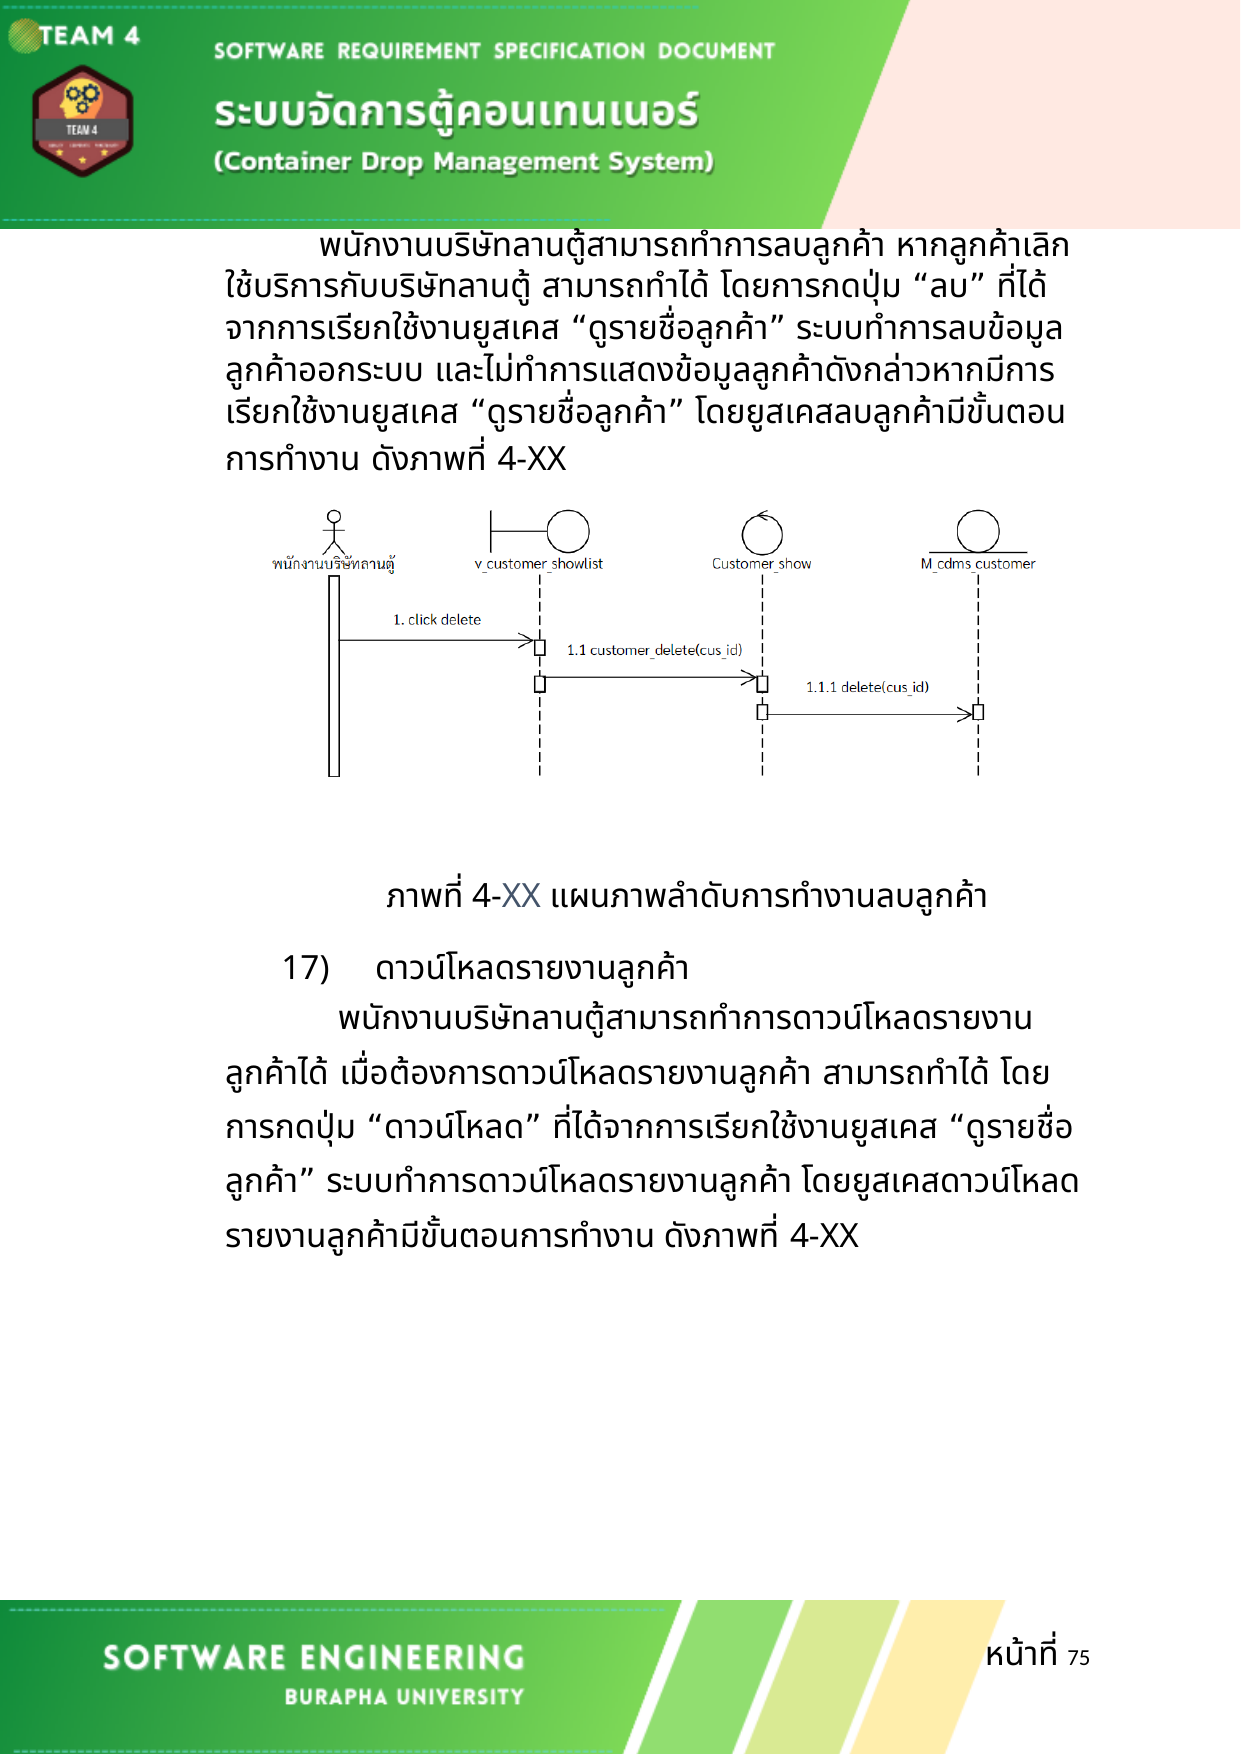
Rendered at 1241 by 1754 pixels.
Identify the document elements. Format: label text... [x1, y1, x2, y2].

picture [0, 1600, 1241, 1754]
text พนักงานบริษัทลานตู้สามารถทำการดาวน์โหลดรายงานลูกค้าได้ เมื่อต้องการดาวน์โหลดรายงานลูกค้า สามารถทำได้ โดยการกดปุ่ม “ดาวน์โหลด” ที่ได้จากการเรียกใช้งานยูสเคส “ดูรายชื่อลูกค้า” ระบบทำการดาวน์โหลดรายงานลูกค้า โดยยูสเคสดาวน์โหลดรายงานลูกค้ามีขั้นตอนการทำงาน ดังภาพที่ 4-XX [225, 994, 1090, 1262]
text พนักงานบริษัทลานตู้สามารถทำการลบลูกค้า หากลูกค้าเลิกใช้บริการกับบริษัทลานตู้ สามารถทำได้ โดยการกดปุ่ม “ลบ” ที่ได้จากการเรียกใช้งานยูสเคส “ดูรายชื่อลูกค้า” ระบบทำการลบข้อมูลลูกค้าออกระบบ และไม่ทำการแสดงข้อมูลลูกค้าดังกล่าวหากมีการเรียกใช้งานยูสเคส “ดูรายชื่อลูกค้า” โดยยูสเคสลบลูกค้ามีขั้นตอนการทำงาน ดังภาพที่ 4-XX [225, 225, 1090, 480]
text ภาพที่ 4-XX แผนภาพลำดับการทำงานลบลูกค้า [225, 872, 1090, 923]
list ดาวน์โหลดรายงานลูกค้า [281, 944, 1090, 994]
picture [225, 483, 1091, 871]
picture [0, 0, 1241, 229]
